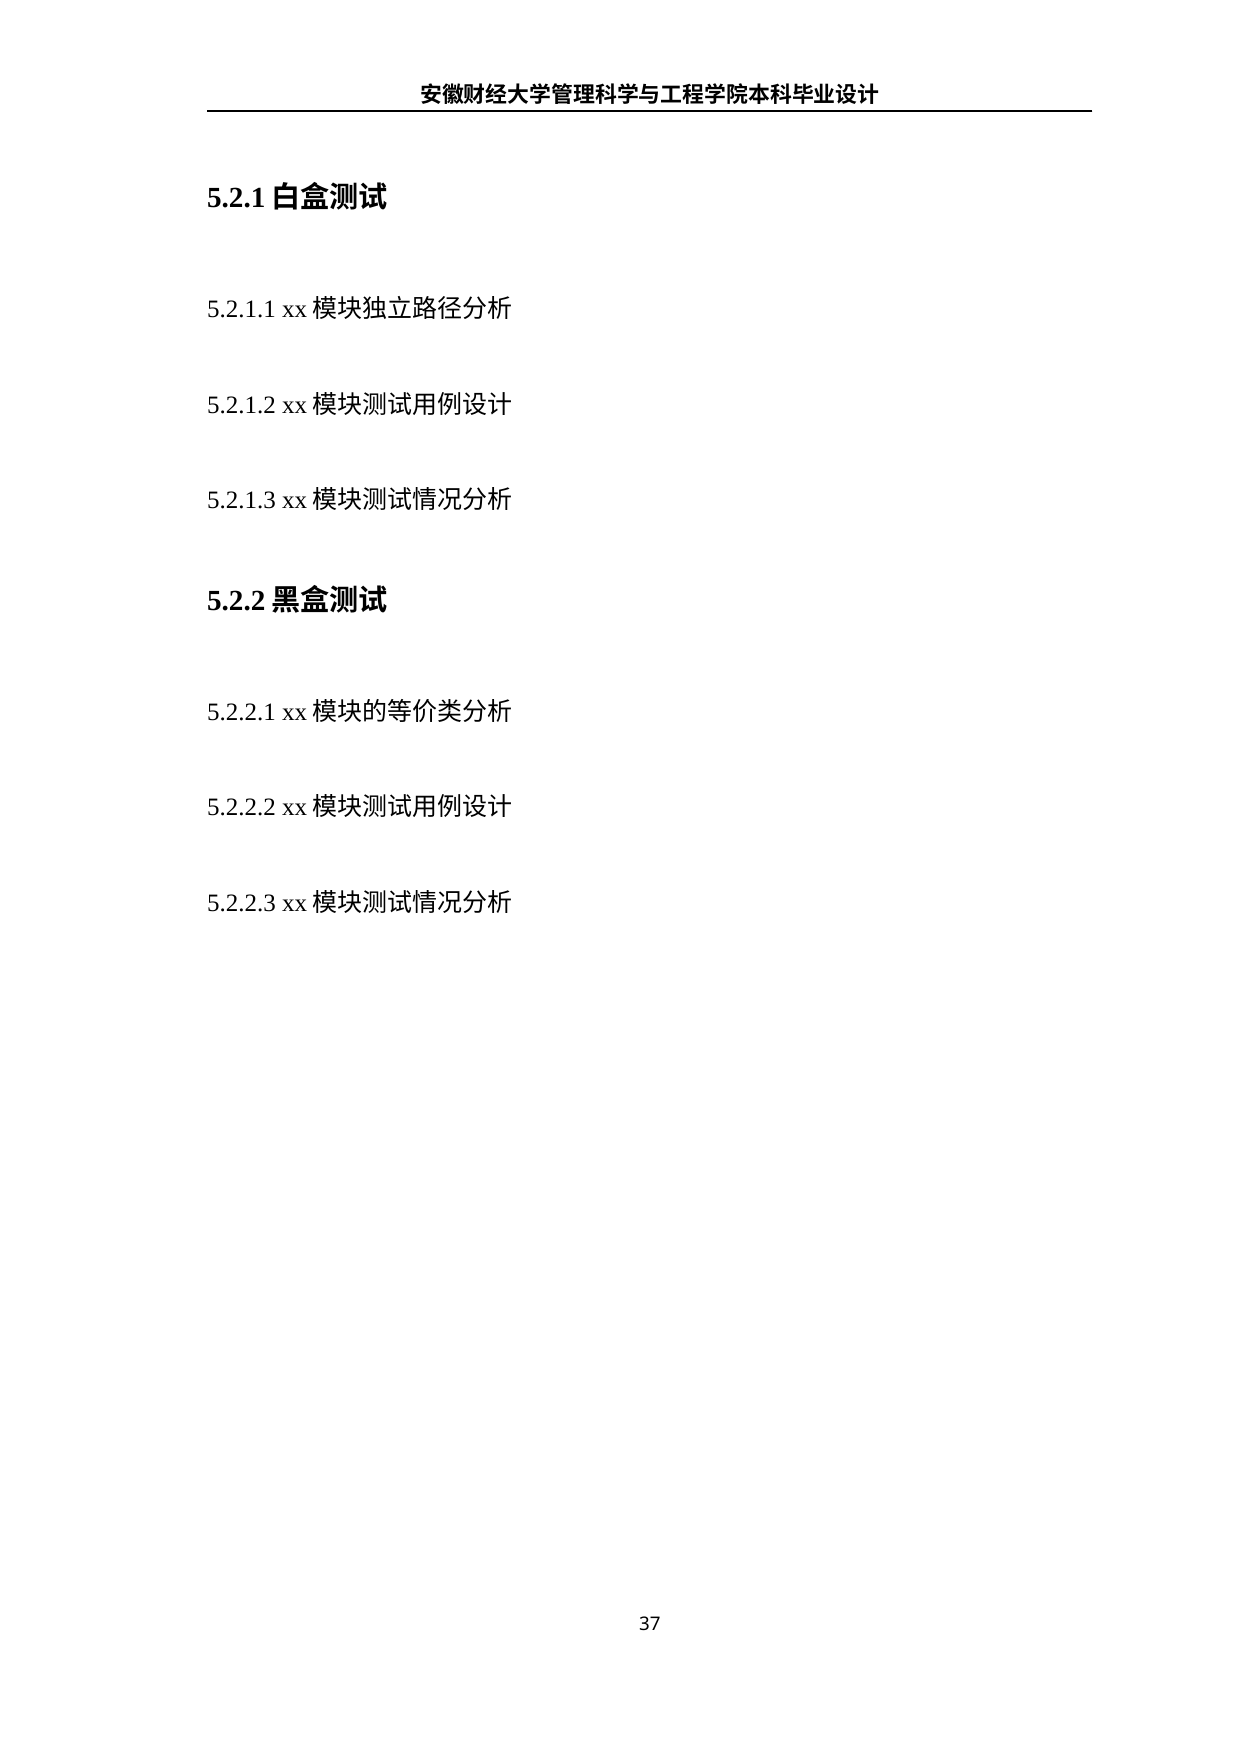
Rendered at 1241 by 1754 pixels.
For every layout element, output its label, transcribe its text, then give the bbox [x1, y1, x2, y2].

subtitle 5.2.1.1 xx模块独立路径分析 [207, 274, 1092, 339]
subtitle 5.2.2.2 xx模块测试用例设计 [207, 772, 1092, 837]
subtitle 5.2.2黑盒测试 [207, 565, 1092, 630]
subtitle 5.2.2.3 xx模块测试情况分析 [207, 868, 1092, 933]
subtitle 5.2.1.2 xx模块测试用例设计 [207, 370, 1092, 435]
subtitle 5.2.1白盒测试 [207, 162, 1092, 227]
subtitle 5.2.1.3 xx模块测试情况分析 [207, 465, 1092, 530]
subtitle 5.2.2.1 xx模块的等价类分析 [207, 677, 1092, 742]
